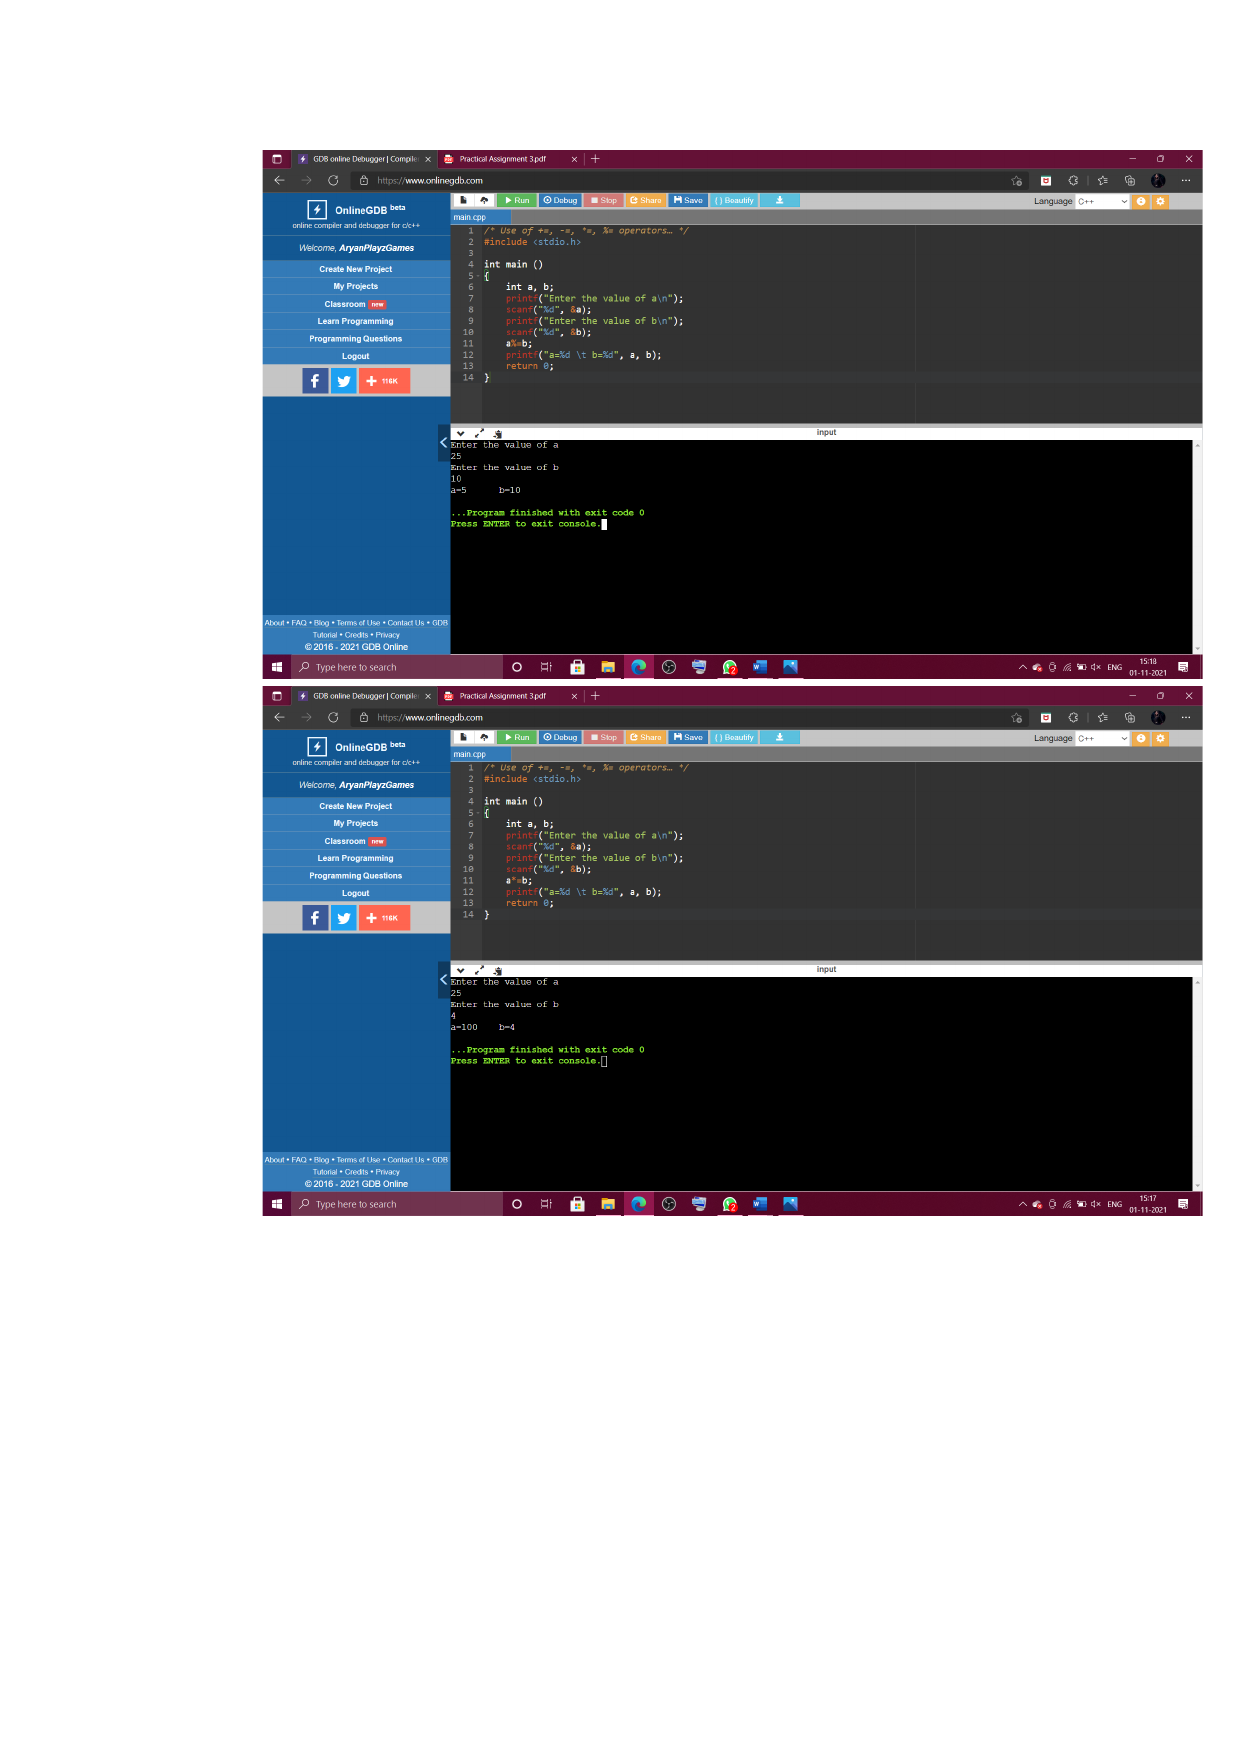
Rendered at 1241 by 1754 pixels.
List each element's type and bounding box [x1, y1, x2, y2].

picture [262, 150, 1203, 679]
picture [262, 686, 1203, 1216]
